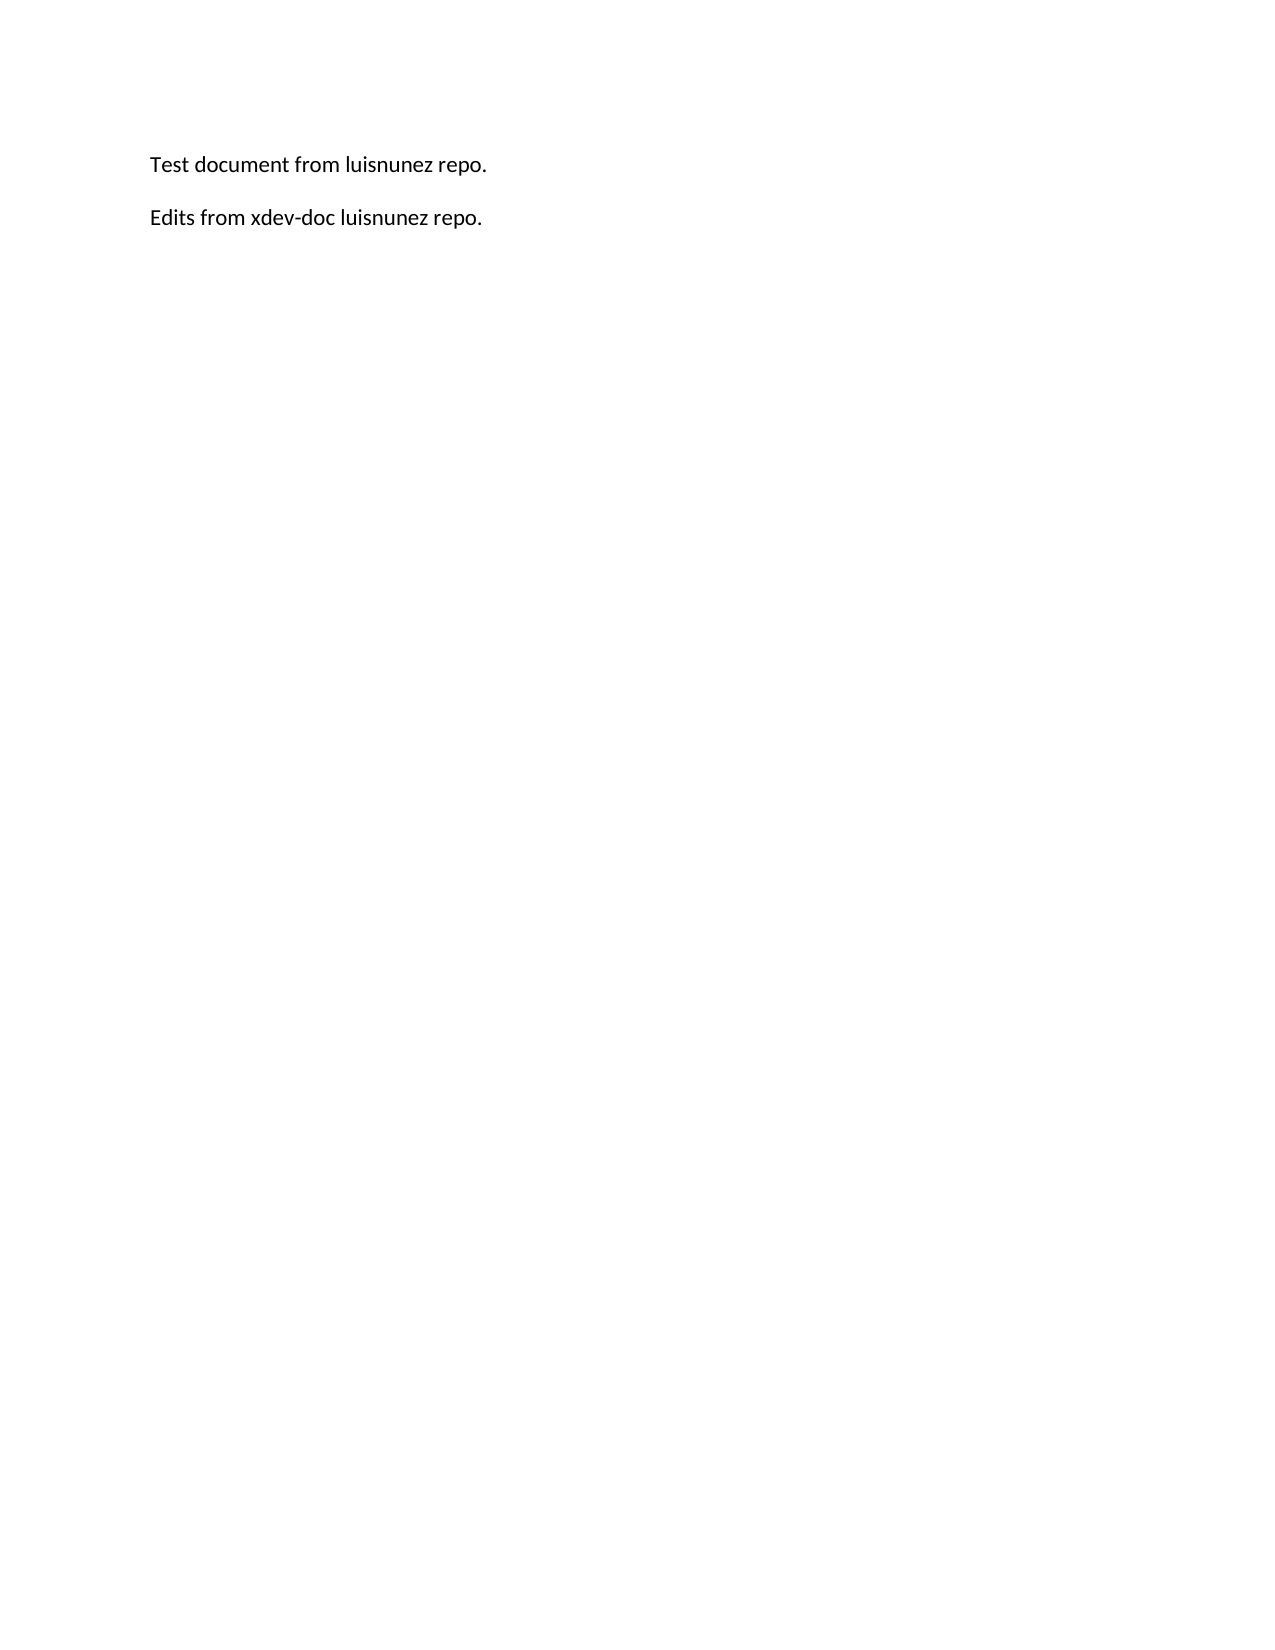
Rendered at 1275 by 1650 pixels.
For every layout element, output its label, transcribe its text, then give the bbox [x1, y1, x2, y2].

text Test document from luisnunez repo. [150, 150, 1125, 178]
text Edits from xdev-doc luisnunez repo. [150, 203, 1125, 231]
